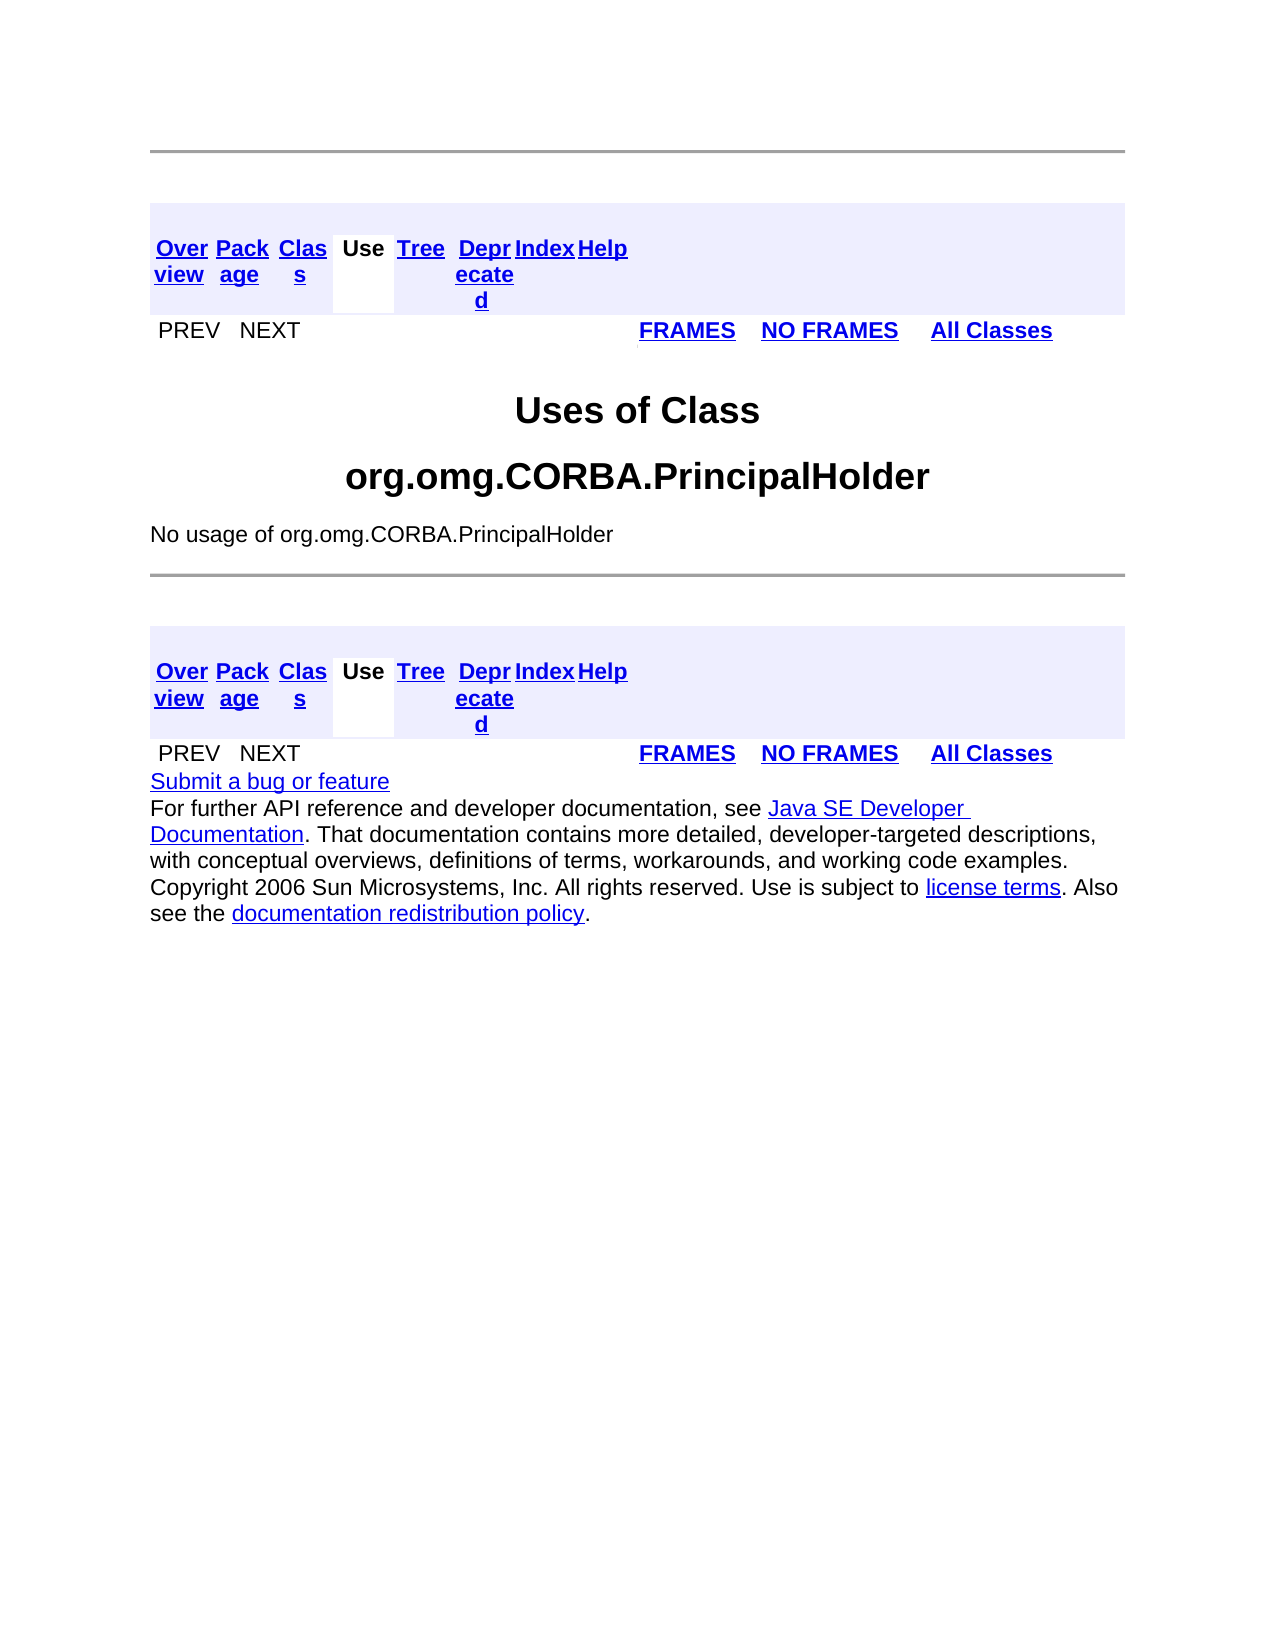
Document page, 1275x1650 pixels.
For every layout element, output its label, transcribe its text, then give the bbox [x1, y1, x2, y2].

text Copyright 2006 Sun Microsystems, Inc. All rights reserved. Use is subject to license terms. Also see the documentation redistribution policy. [150, 874, 1125, 926]
text org.omg.CORBA.PrincipalHolder [150, 454, 1125, 497]
table_cell PREV NEXT [150, 315, 637, 345]
text No usage of org.omg.CORBA.PrincipalHolder [150, 521, 1125, 547]
table_cell PREV NEXT [150, 739, 637, 768]
text Uses of Class [150, 388, 1125, 431]
table_header [150, 626, 1125, 739]
table_cell FRAMES NO FRAMES All Classes [638, 315, 1125, 345]
table_header [150, 203, 1125, 315]
text Submit a bug or feature [150, 768, 1125, 795]
text For further API reference and developer documentation, see Java SE Developer Documentation. That documentation contains more detailed, developer-targeted descriptions, with conceptual overviews, definitions of terms, workarounds, and working code examples. [150, 795, 1125, 874]
table_cell FRAMES NO FRAMES All Classes [638, 739, 1125, 768]
